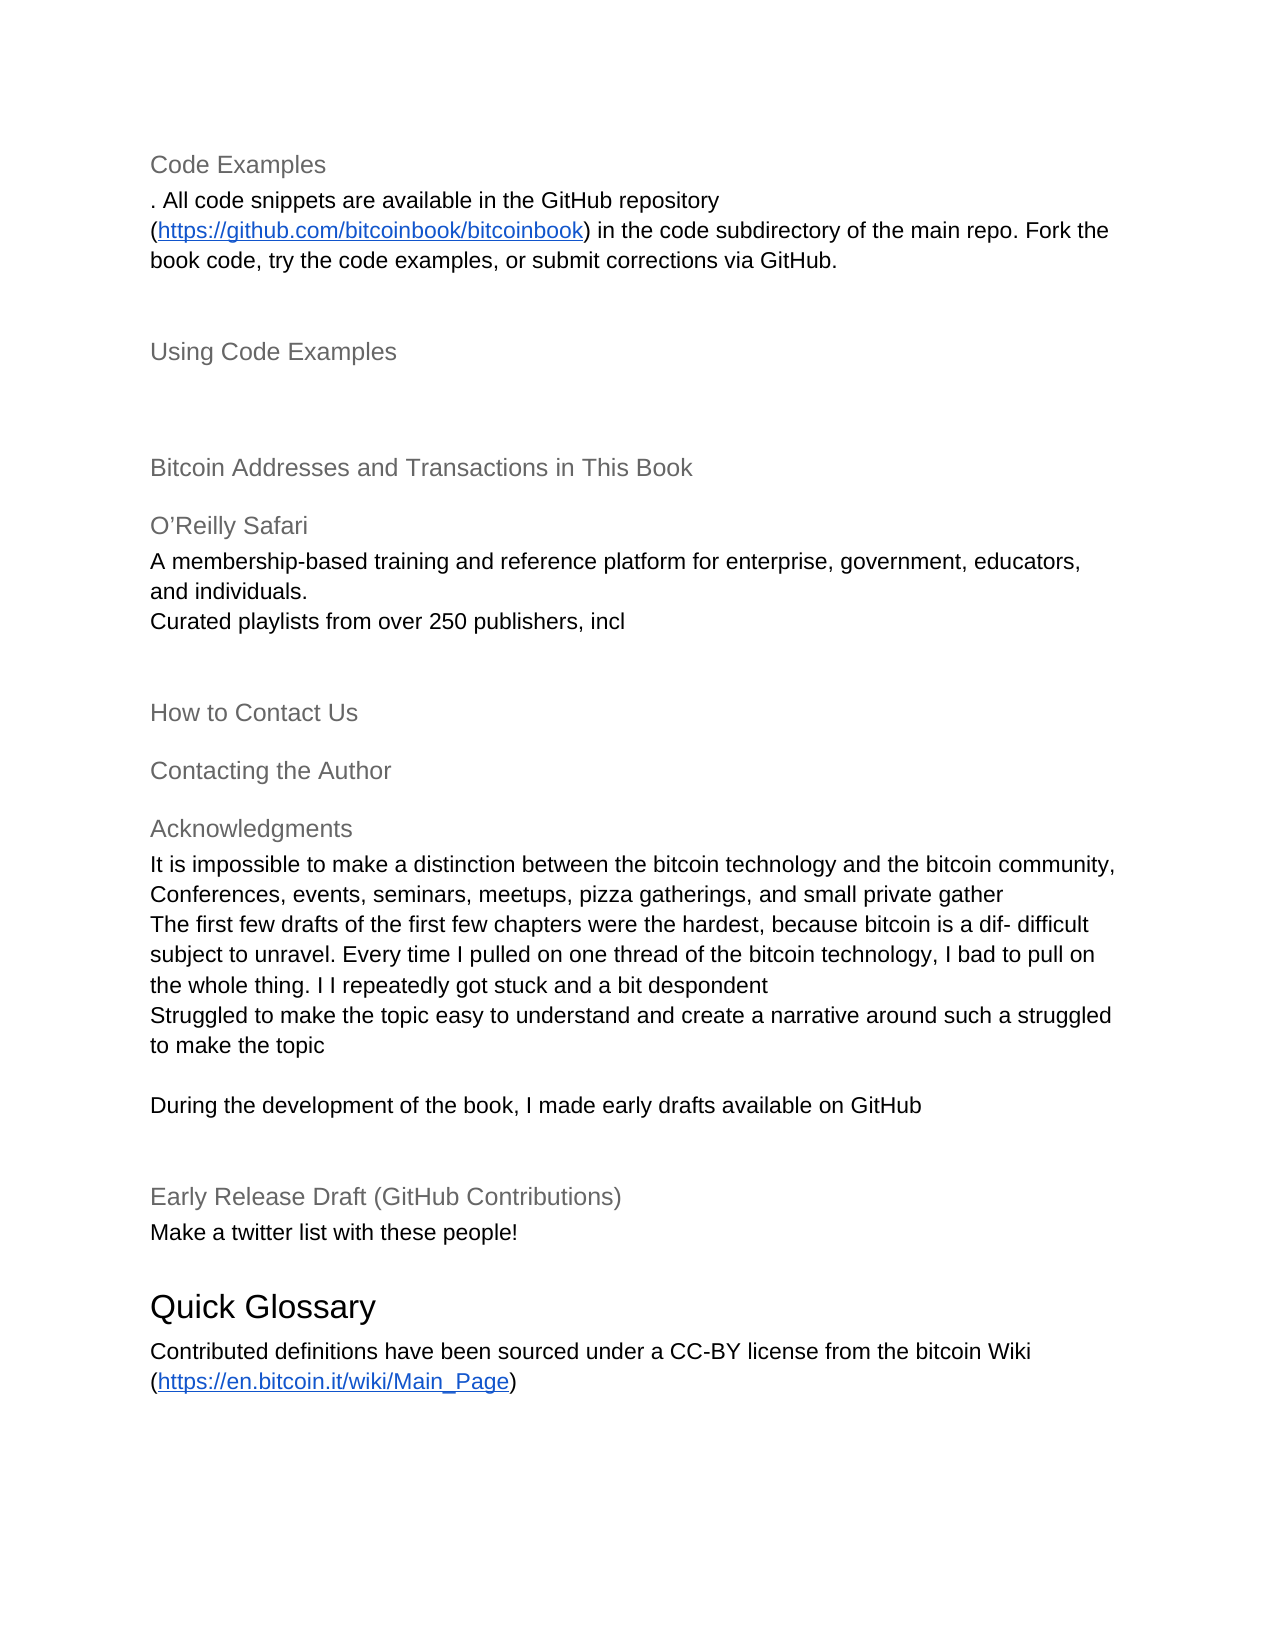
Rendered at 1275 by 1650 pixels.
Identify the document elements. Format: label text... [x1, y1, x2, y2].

subtitle O’Reilly Safari [150, 511, 1125, 539]
subtitle Code Examples [150, 150, 1125, 179]
subtitle Bitcoin Addresses and Transactions in This Book [150, 453, 1125, 482]
subtitle Early Release Draft (GitHub Contributions) [150, 1182, 1125, 1211]
subtitle Contacting the Author [150, 756, 1125, 784]
text During the development of the book, I made early drafts available on GitHub [150, 1092, 1125, 1119]
subtitle Using Code Examples [150, 337, 1125, 366]
text Make a twitter list with these people! [150, 1219, 1125, 1246]
subtitle Quick Glossary [150, 1287, 1125, 1325]
subtitle How to Contact Us [150, 698, 1125, 727]
text Conferences, events, seminars, meetups, pizza gatherings, and small private gather [150, 881, 1125, 907]
text It is impossible to make a distinction between the bitcoin technology and the bitcoin community, [150, 851, 1125, 877]
subtitle Acknowledgments [150, 814, 1125, 842]
text Contributed definitions have been sourced under a CC-BY license from the bitcoin Wiki (https://en.bitcoin.it/wiki/Main_Page) [150, 1338, 1125, 1394]
text . All code snippets are available in the GitHub repository (https://github.com/bitcoinbook/bitcoinbook) in the code subdirectory of the main repo. Fork the book code, try the code examples, or submit corrections via GitHub. [150, 187, 1125, 274]
text The first few drafts of the first few chapters were the hardest, because bitcoin is a dif- difficult subject to unravel. Every time I pulled on one thread of the bitcoin technology, I bad to pull on the whole thing. I I repeatedly got stuck and a bit despondent [150, 911, 1125, 998]
text A membership-based training and reference platform for enterprise, government, educators, and individuals. [150, 548, 1125, 604]
text Struggled to make the topic easy to understand and create a narrative around such a struggled to make the topic [150, 1002, 1125, 1058]
text Curated playlists from over 250 publishers, incl [150, 608, 1125, 635]
